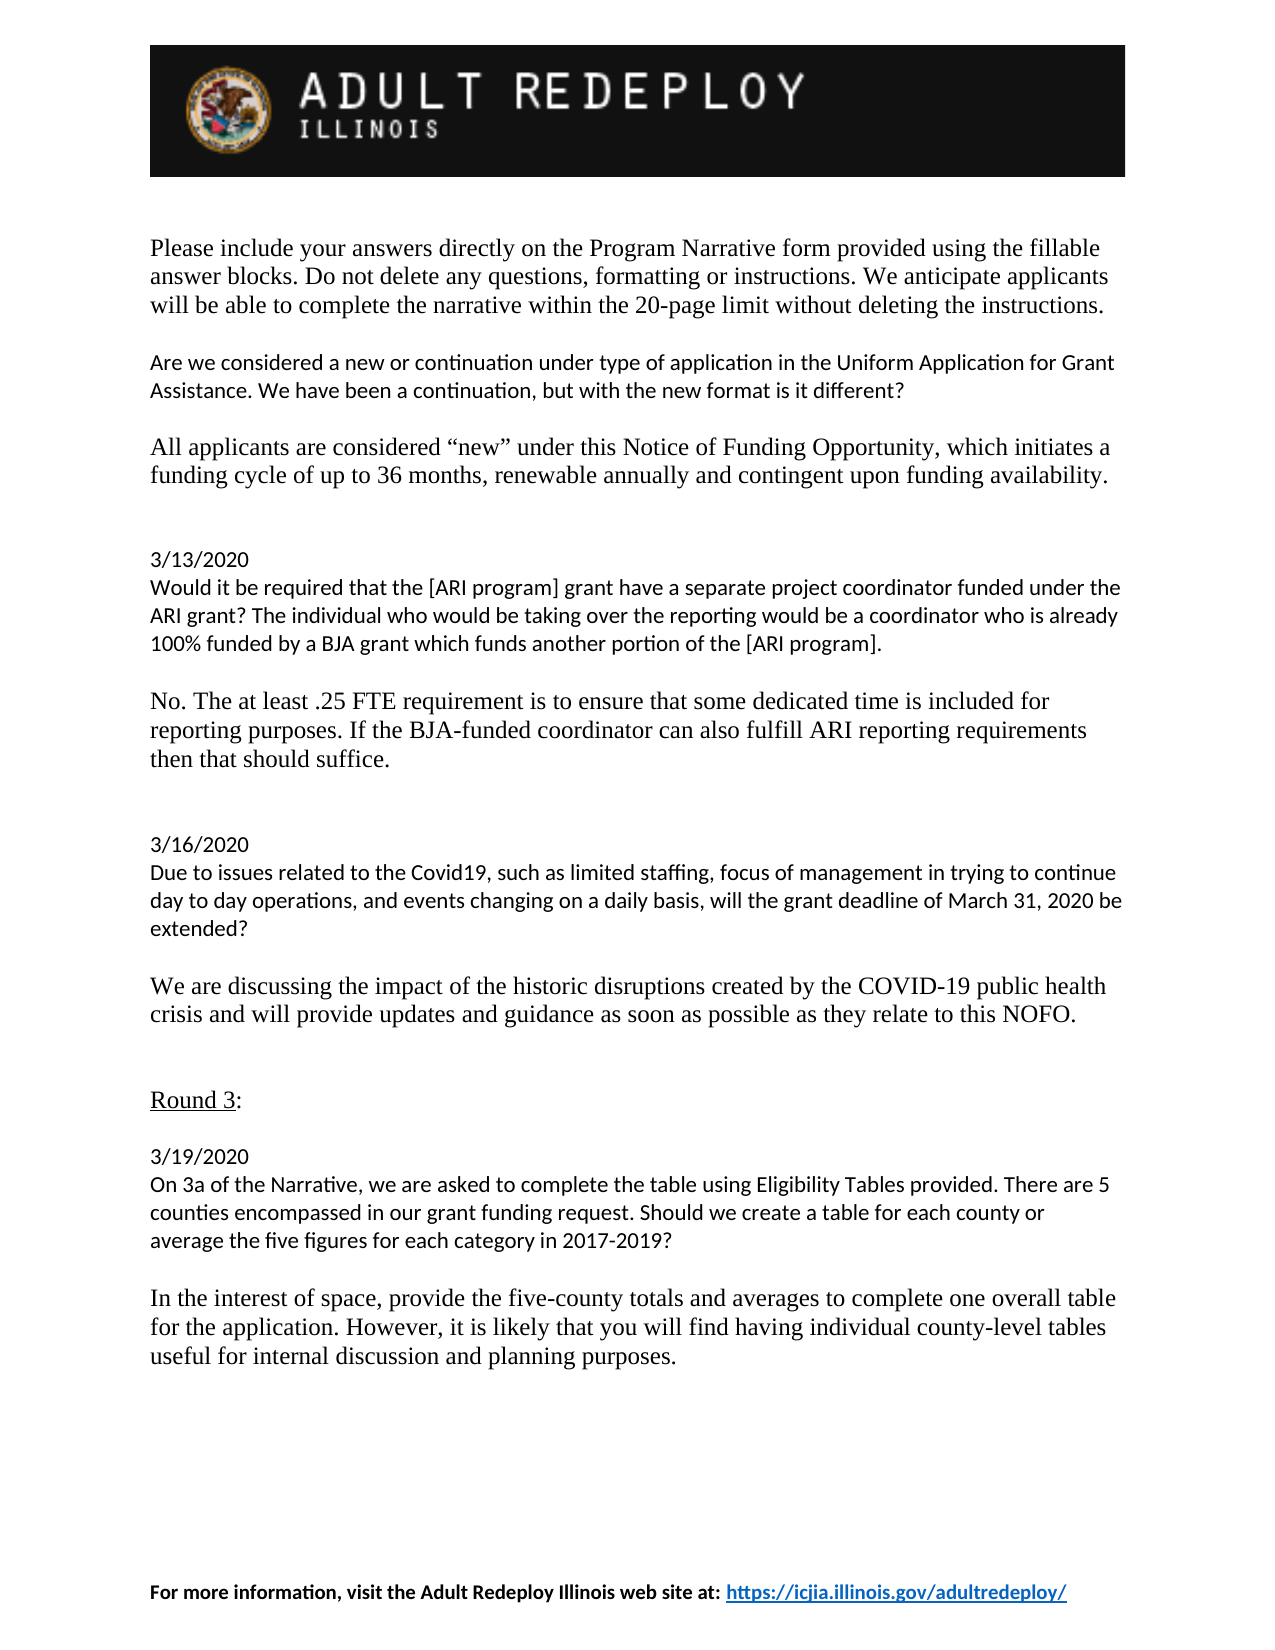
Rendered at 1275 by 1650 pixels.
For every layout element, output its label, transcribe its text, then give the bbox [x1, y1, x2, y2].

text We are discussing the impact of the historic disruptions created by the COVID-19 public health crisis and will provide updates and guidance as soon as possible as they relate to this NOFO. [150, 971, 1125, 1056]
text In the interest of space, provide the five-county totals and averages to complete one overall table for the application. However, it is likely that you will find having individual county-level tables useful for internal discussion and planning purposes. [150, 1283, 1125, 1369]
text Are we considered a new or continuation under type of application in the Uniform Application for Grant Assistance. We have been a continuation, but with the new format is it different? [150, 348, 1125, 404]
text No. The at least .25 FTE requirement is to ensure that some dedicated time is included for reporting purposes. If the BJA-funded coordinator can also fulfill ARI reporting requirements then that should suffice. [150, 686, 1125, 772]
text All applicants are considered “new” under this Notice of Funding Opportunity, which initiates a funding cycle of up to 36 months, renewable annually and contingent upon funding availability. [150, 432, 1125, 489]
text Would it be required that the [ARI program] grant have a separate project coordinator funded under the ARI grant? The individual who would be taking over the reporting would be a coordinator who is already 100% funded by a BJA grant which funds another portion of the [ARI program]. [150, 573, 1125, 657]
text 3/19/2020 [150, 1142, 1125, 1171]
text 3/13/2020 [150, 545, 1125, 573]
text Please include your answers directly on the Program Narrative form provided using the fillable answer blocks. Do not delete any questions, formatting or instructions. We anticipate applicants will be able to complete the narrative within the 20-page limit without deleting the instructions. [150, 233, 1125, 319]
text On 3a of the Narrative, we are asked to complete the table using Eligibility Tables provided. There are 5 counties encompassed in our grant funding request. Should we create a table for each county or average the five figures for each category in 2017-2019? [150, 1171, 1125, 1254]
text Round 3: [150, 1085, 1125, 1114]
text Due to issues related to the Covid19, such as limited staffing, focus of management in trying to continue day to day operations, and events changing on a daily basis, will the grant deadline of March 31, 2020 be extended? [150, 858, 1125, 942]
text 3/16/2020 [150, 830, 1125, 858]
